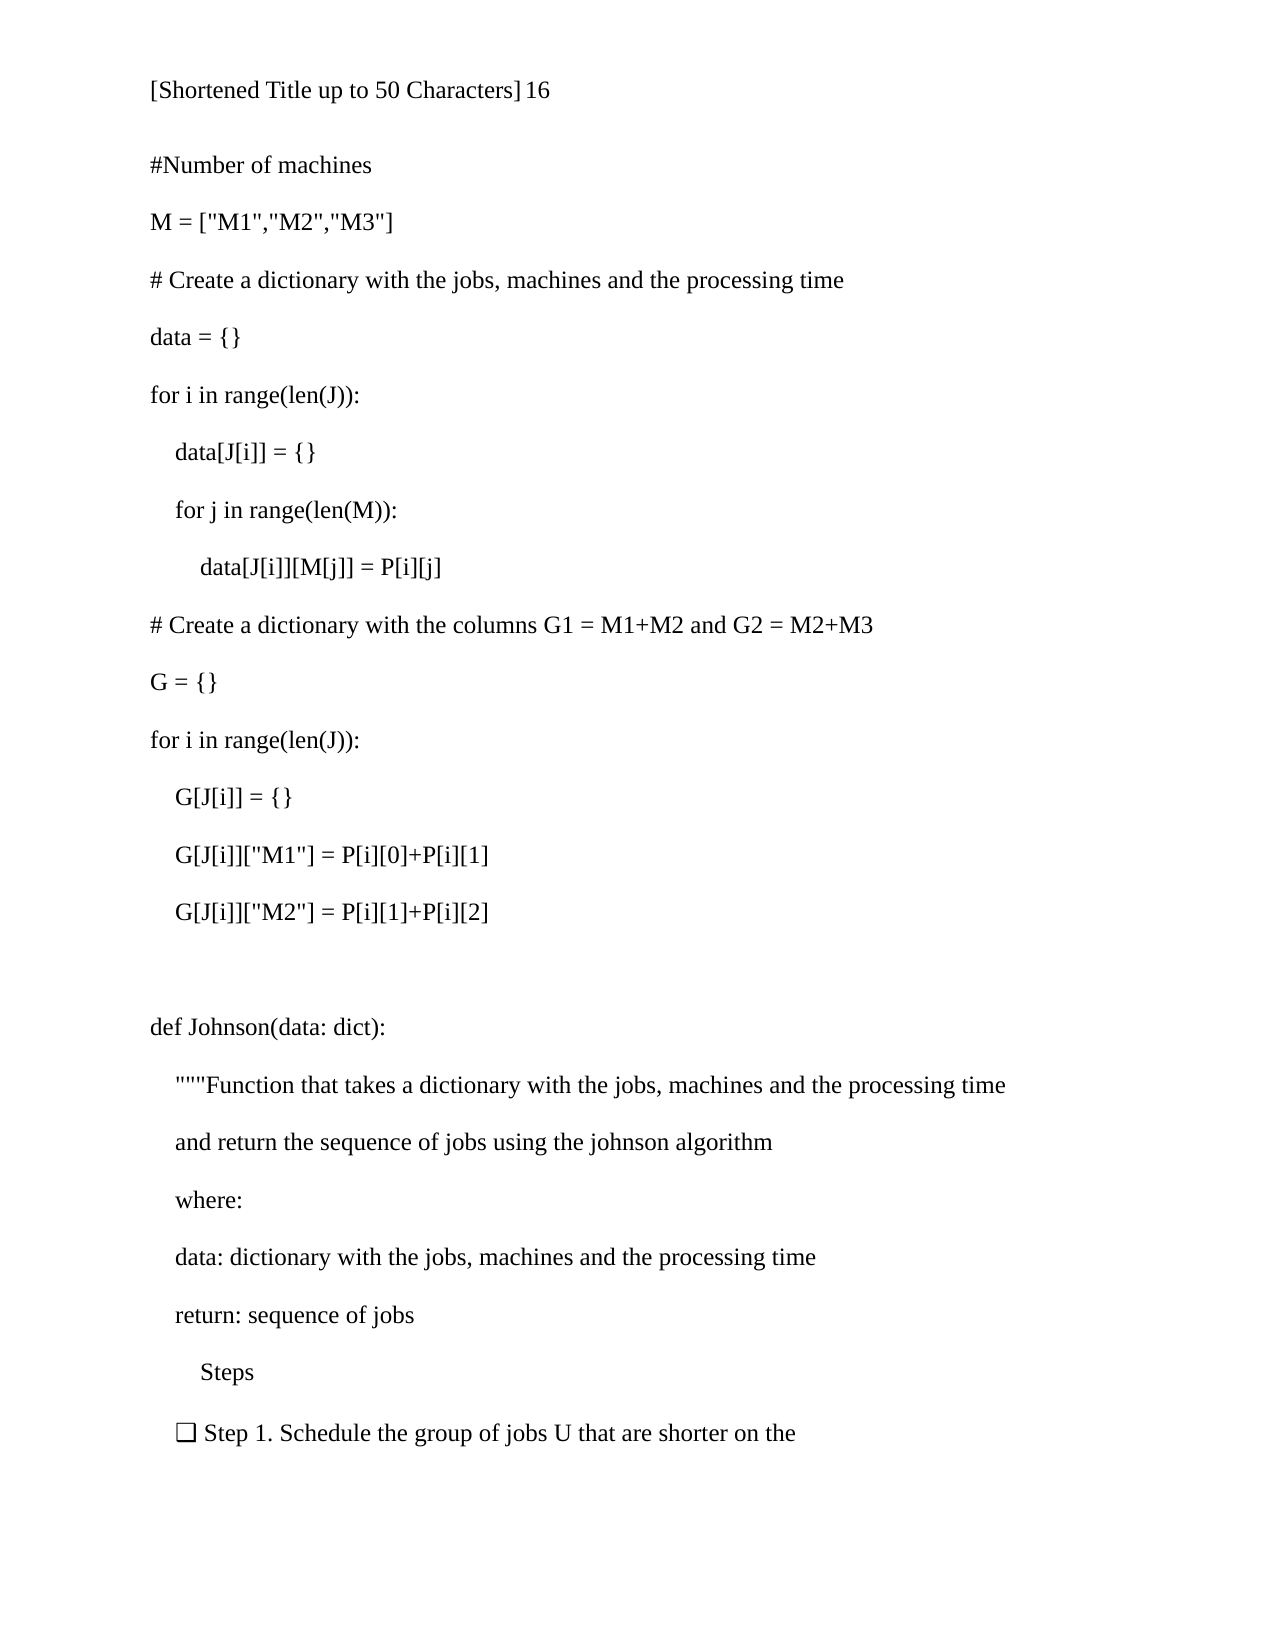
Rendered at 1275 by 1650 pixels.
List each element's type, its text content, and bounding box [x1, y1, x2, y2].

text def Johnson(data: dict): [150, 1012, 1125, 1041]
text #Number of machines [150, 150, 1125, 179]
text # Create a dictionary with the columns G1 = M1+M2 and G2 = M2+M3 [150, 610, 1125, 639]
text data = {} [150, 322, 1125, 351]
text G[J[i]] = {} [150, 782, 1125, 811]
text for j in range(len(M)): [150, 495, 1125, 524]
text """Function that takes a dictionary with the jobs, machines and the processing time [150, 1070, 1125, 1099]
text G[J[i]]["M1"] = P[i][0]+P[i][1] [150, 840, 1125, 869]
text for i in range(len(J)): [150, 725, 1125, 754]
text G = {} [150, 667, 1125, 696]
text ❑ Step 1. Schedule the group of jobs U that are shorter on the [150, 1415, 1125, 1449]
text G[J[i]]["M2"] = P[i][1]+P[i][2] [150, 897, 1125, 926]
text # Create a dictionary with the jobs, machines and the processing time [150, 265, 1125, 294]
text return: sequence of jobs [150, 1300, 1125, 1329]
text for i in range(len(J)): [150, 380, 1125, 409]
text and return the sequence of jobs using the johnson algorithm [150, 1127, 1125, 1156]
text M = ["M1","M2","M3"] [150, 207, 1125, 236]
text Steps [150, 1357, 1125, 1386]
text where: [150, 1185, 1125, 1214]
text data[J[i]] = {} [150, 437, 1125, 466]
text data[J[i]][M[j]] = P[i][j] [150, 552, 1125, 581]
text data: dictionary with the jobs, machines and the processing time [150, 1242, 1125, 1271]
